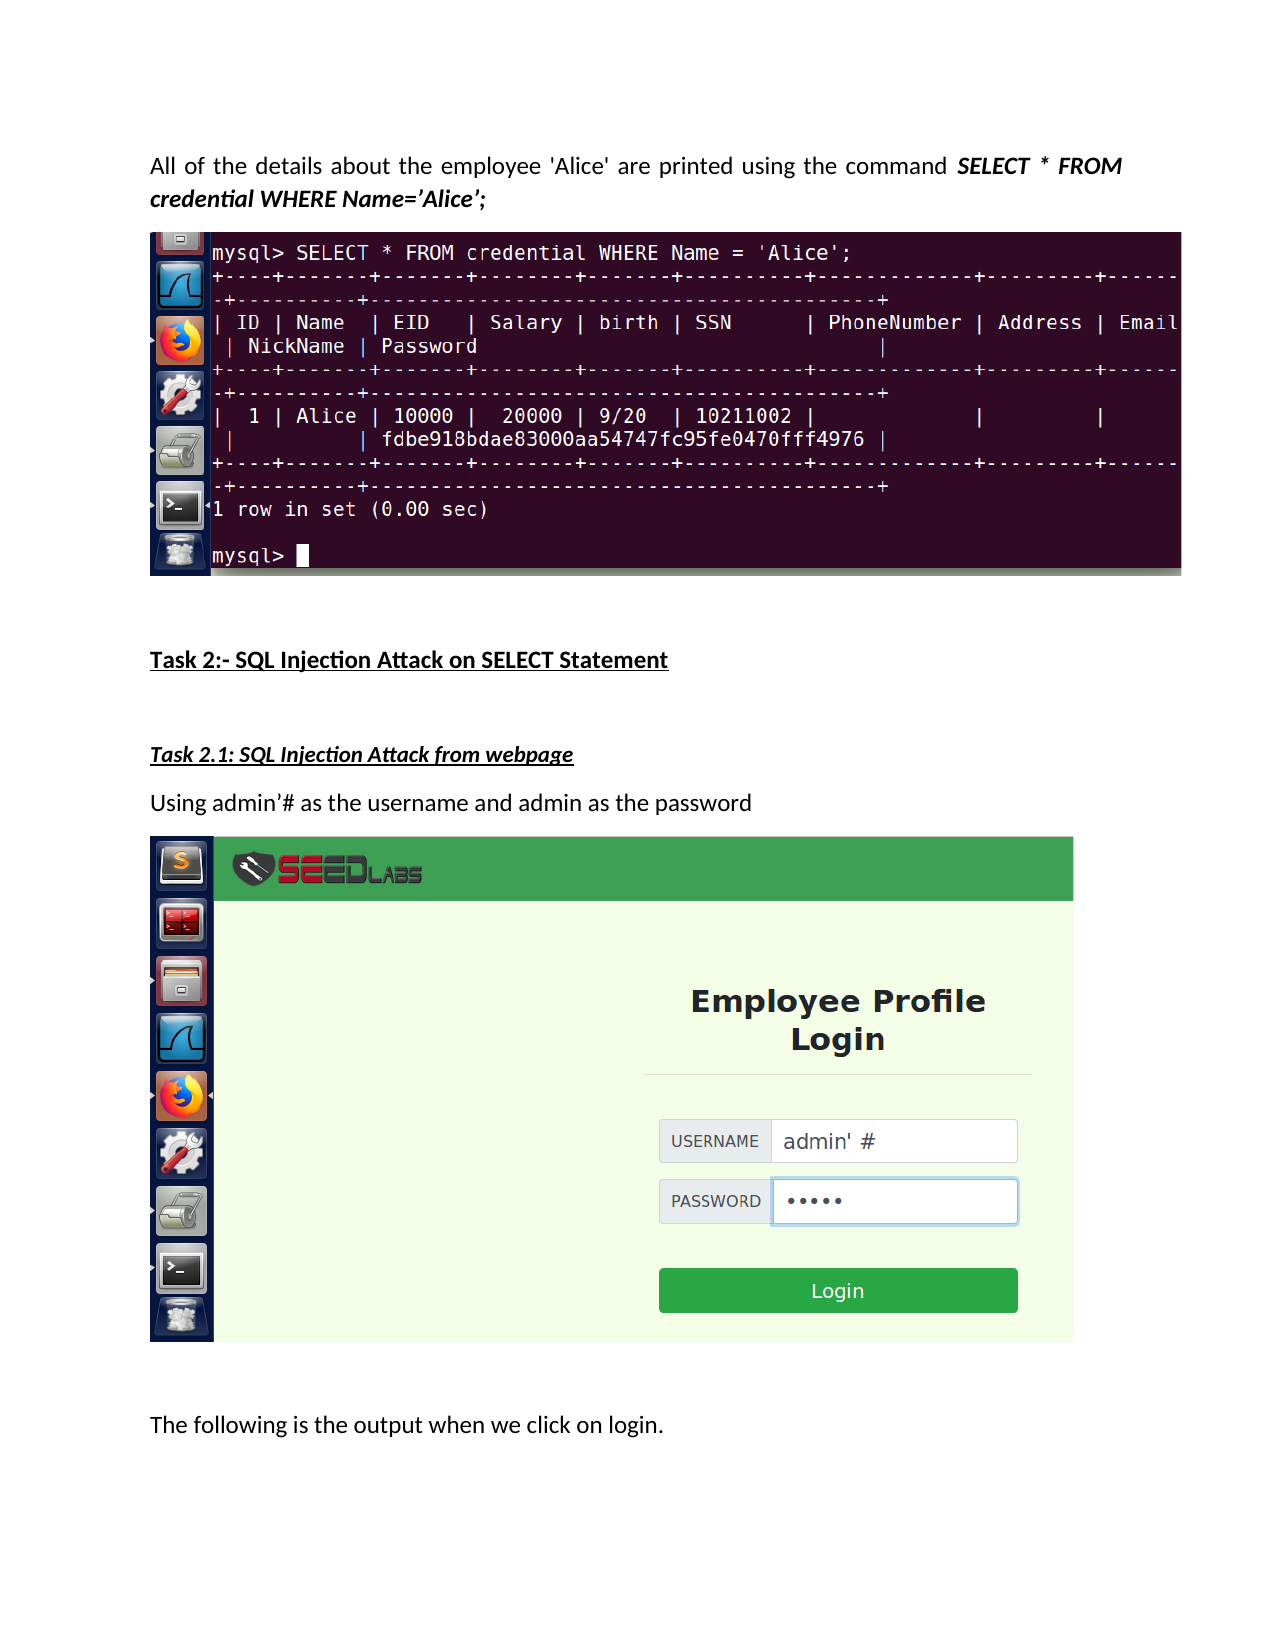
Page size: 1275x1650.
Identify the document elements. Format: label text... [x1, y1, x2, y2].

text Task 2.1: SQL Injection Attack from webpage [150, 740, 1125, 768]
text Using admin’# as the username and admin as the password [150, 787, 1125, 818]
picture [150, 836, 1074, 1342]
text All of the details about the employee 'Alice' are printed using the command SELECT * FROM credential WHERE Name=’Alice’; [150, 150, 1125, 213]
text The following is the output when we click on login. [150, 1409, 1125, 1440]
picture [150, 232, 1182, 576]
text Task 2:- SQL Injection Attack on SELECT Statement [150, 644, 1125, 674]
